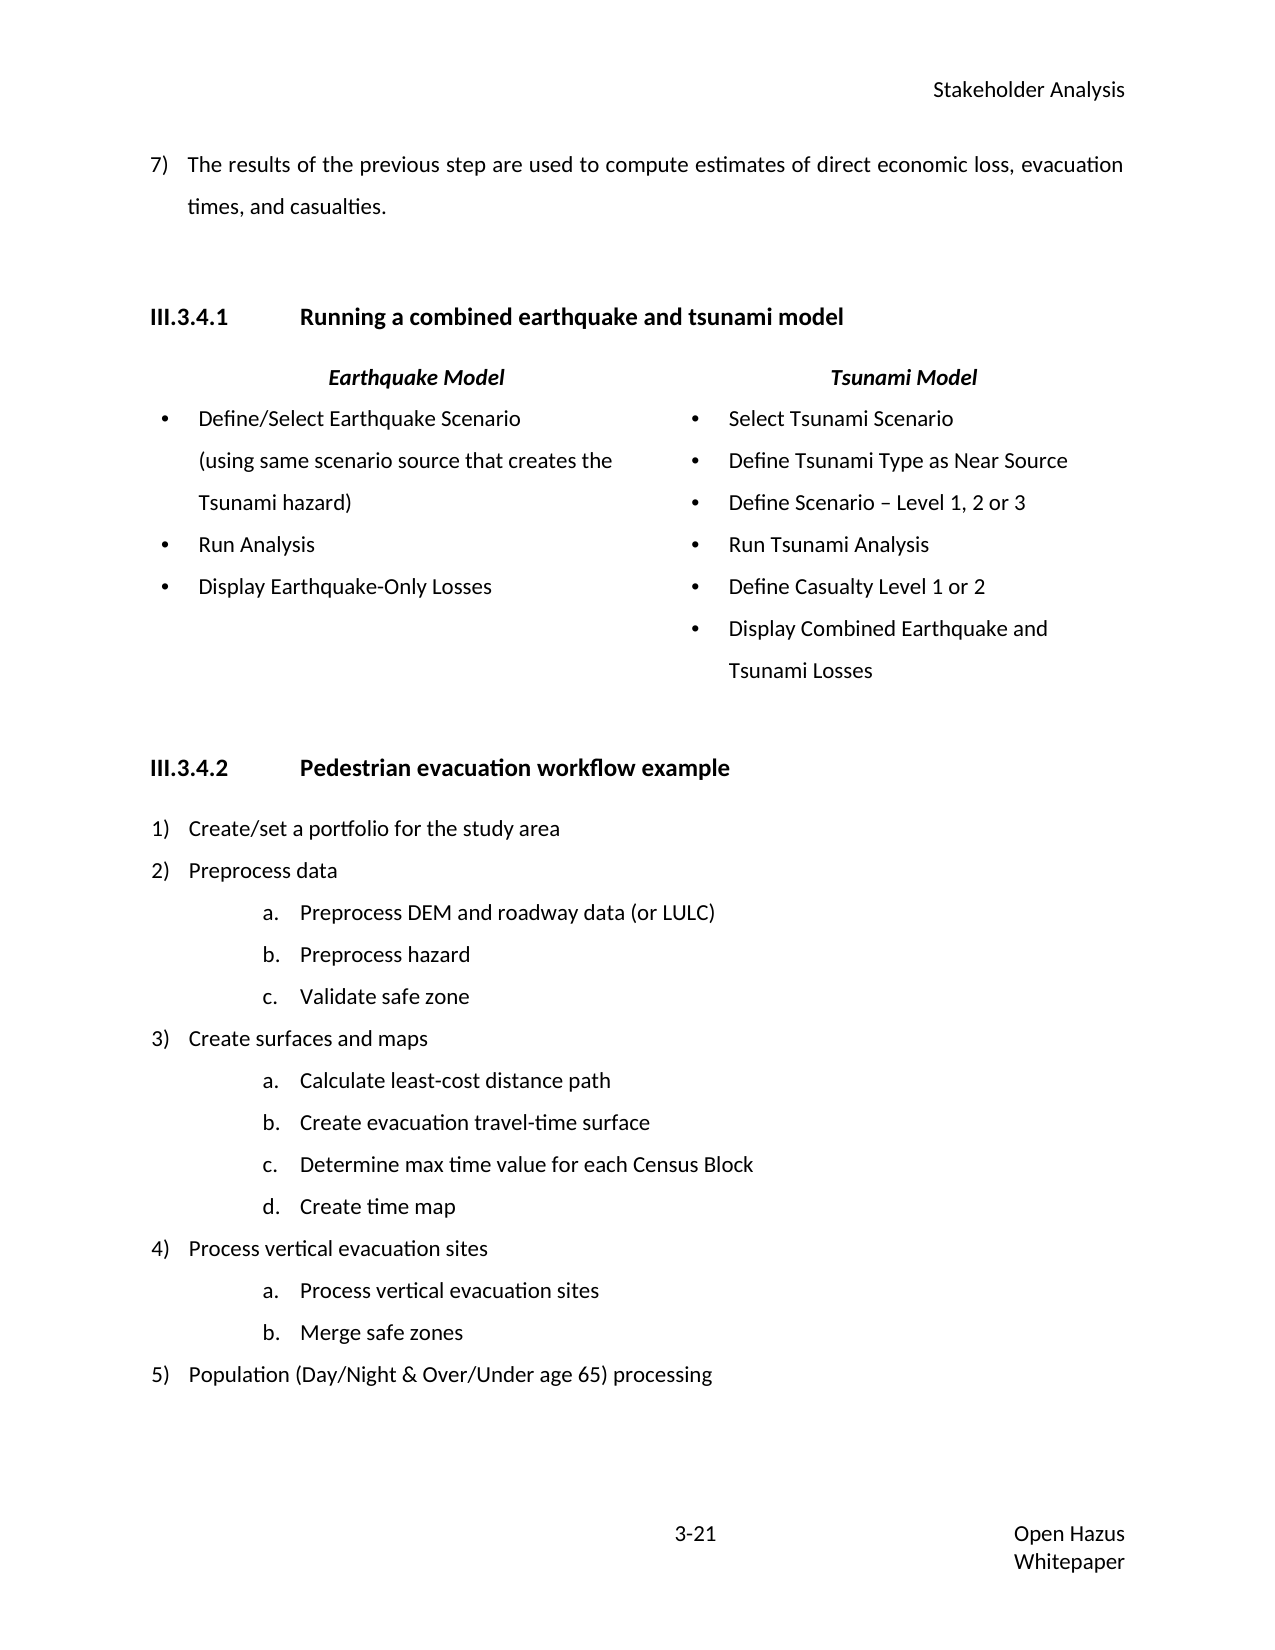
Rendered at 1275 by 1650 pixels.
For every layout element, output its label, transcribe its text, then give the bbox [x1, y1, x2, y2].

list Merge safe zones [262, 1318, 1107, 1346]
list Process vertical evacuation sites [262, 1276, 1107, 1304]
table_cell Define/Select Earthquake Scenario (using same scenario source that creates the Tsunami hazard) Run Analysis Display Earthquake-Only Losses [150, 405, 680, 697]
list Population (Day/Night & Over/Under age 65) processing [151, 1360, 1107, 1388]
list Process vertical evacuation sites [151, 1234, 1107, 1262]
list Create time map [262, 1192, 1107, 1220]
table_header Earthquake Model [150, 363, 680, 404]
list The results of the previous step are used to compute estimates of direct economic loss, evacuation times, and casualties. [150, 150, 1125, 220]
table_cell Select Tsunami Scenario Define Tsunami Type as Near Source Define Scenario – Level 1, 2 or 3 Run Tsunami Analysis Define Casualty Level 1 or 2 Display Combined Earthquake and Tsunami Losses [680, 405, 1125, 697]
list Validate safe zone [262, 982, 1107, 1010]
text III.3.4.1 Running a combined earthquake and tsunami model [150, 301, 1125, 331]
list Preprocess hazard [262, 940, 1107, 968]
list Create/set a portfolio for the study area [151, 814, 1107, 842]
table_header Tsunami Model [680, 363, 1125, 404]
list Determine max time value for each Census Block [262, 1150, 1107, 1178]
list Preprocess DEM and roadway data (or LULC) [262, 898, 1107, 926]
list Create evacuation travel-time surface [262, 1108, 1107, 1136]
list Preprocess data [151, 856, 1107, 884]
list Calculate least-cost distance path [262, 1066, 1107, 1094]
text III.3.4.2 Pedestrian evacuation workflow example [150, 752, 1125, 782]
list Create surfaces and maps [151, 1024, 1107, 1052]
